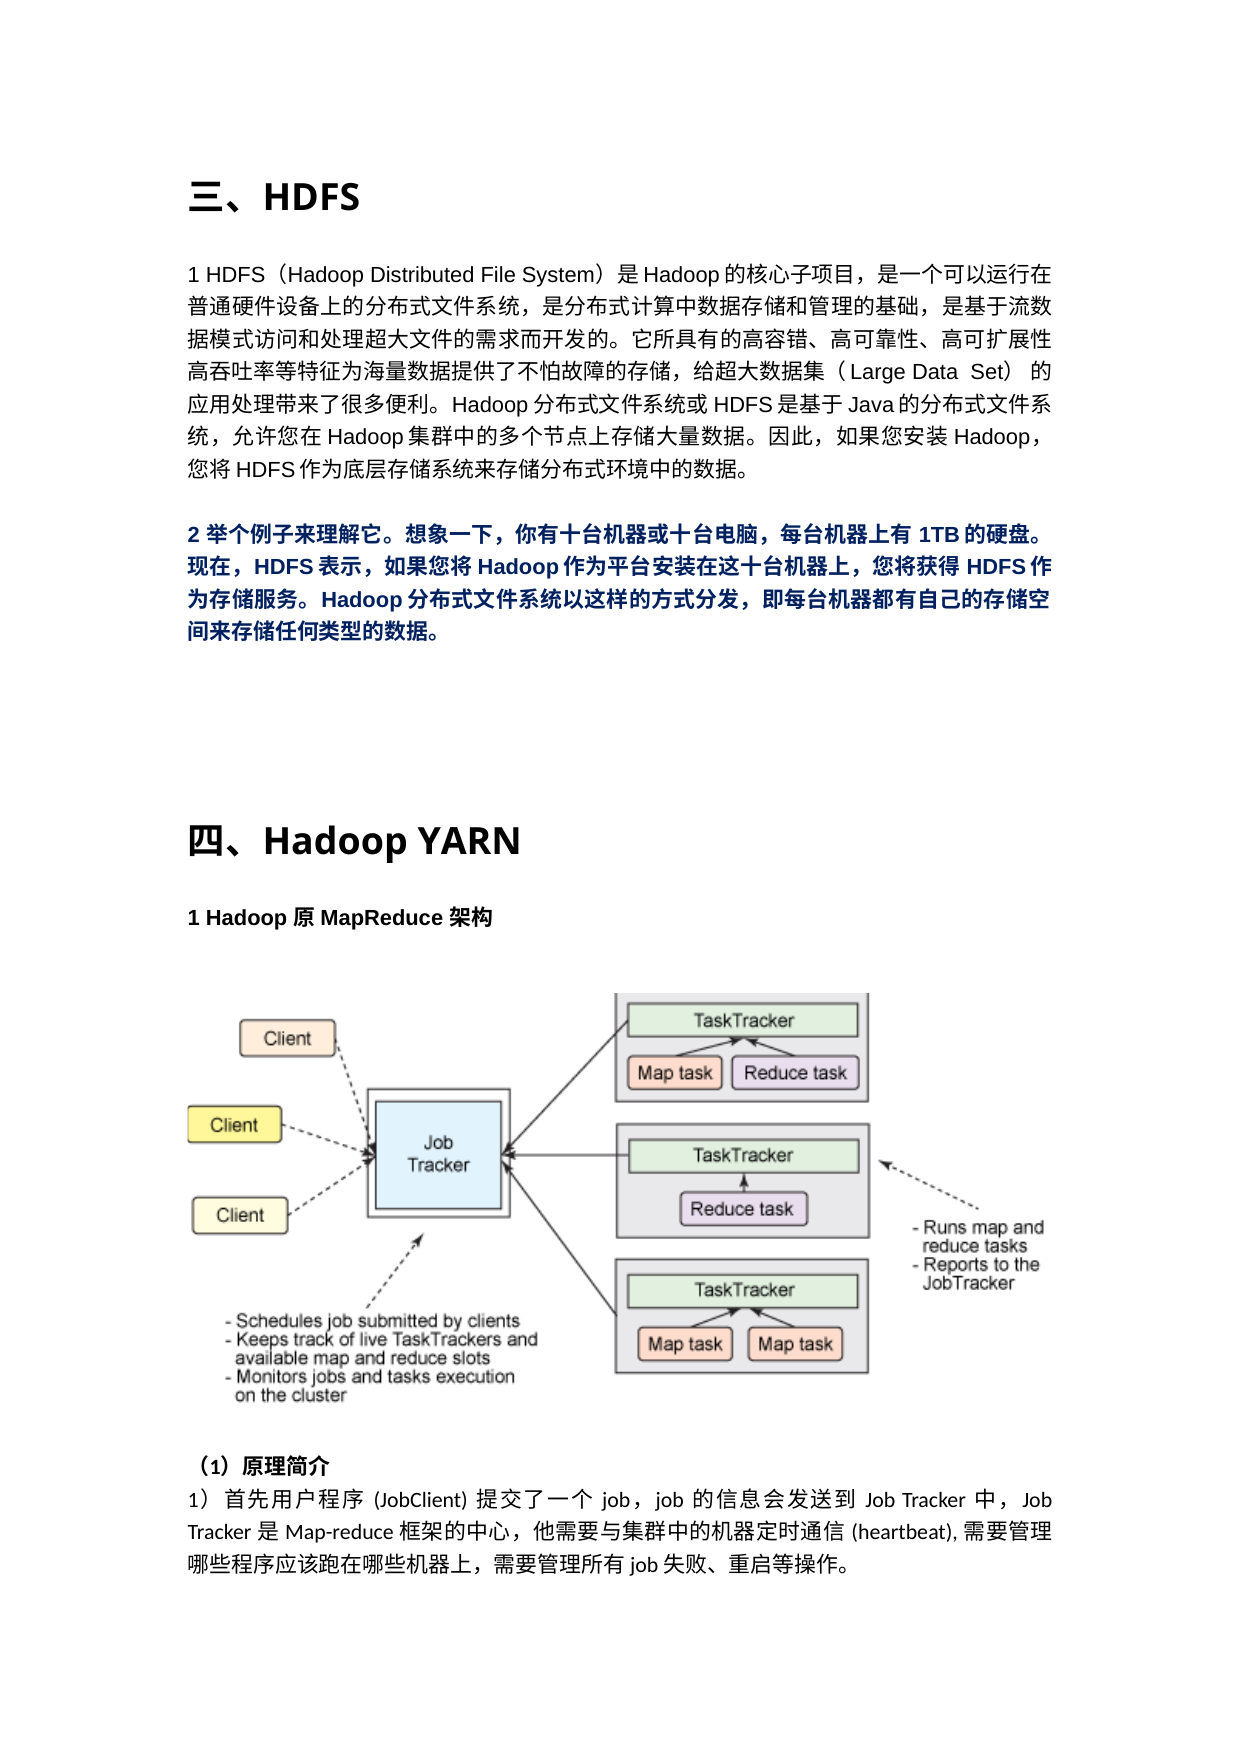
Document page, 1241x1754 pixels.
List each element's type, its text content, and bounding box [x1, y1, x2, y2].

list 1）首先用户程序 (JobClient) 提交了一个 job，job 的信息会发送到 Job Tracker 中，Job Tracker 是 Map-reduce 框架的中心，他需要与集群中的机器定时通信 (heartbeat), 需要管理哪些程序应该跑在哪些机器上，需要管理所有 job 失败、重启等操作。 [187, 1481, 1053, 1579]
picture [187, 993, 1053, 1403]
subtitle Hadoop YARN [187, 805, 1053, 870]
subtitle 1 Hadoop 原 MapReduce 架构 [187, 899, 1053, 932]
list 2 举个例子来理解它。想象一下，你有十台机器或十台电脑，每台机器上有1TB的硬盘。现在，HDFS表示，如果您将Hadoop作为平台安装在这十台机器上，您将获得HDFS作为存储服务。Hadoop分布式文件系统以这样的方式分发，即每台机器都有自己的存储空间来存储任何类型的数据。 [187, 516, 1053, 646]
subtitle HDFS [187, 162, 1053, 227]
list 1 HDFS（Hadoop Distributed File System）是Hadoop的核心子项目，是一个可以运行在普通硬件设备上的分布式文件系统，是分布式计算中数据存储和管理的基础，是基于流数据模式访问和处理超大文件的需求而开发的。它所具有的高容错、高可靠性、高可扩展性、高吞吐率等特征为海量数据提供了不怕故障的存储，给超大数据集（Large Data Set） 的应用处理带来了很多便利。Hadoop分布式文件系统或HDFS是基于Java的分布式文件系统，允许您在Hadoop集群中的多个节点上存储大量数据。因此，如果您安装Hadoop，您将HDFS作为底层存储系统来存储分布式环境中的数据。 [187, 256, 1053, 484]
list （1）原理简介 [187, 1449, 1053, 1481]
